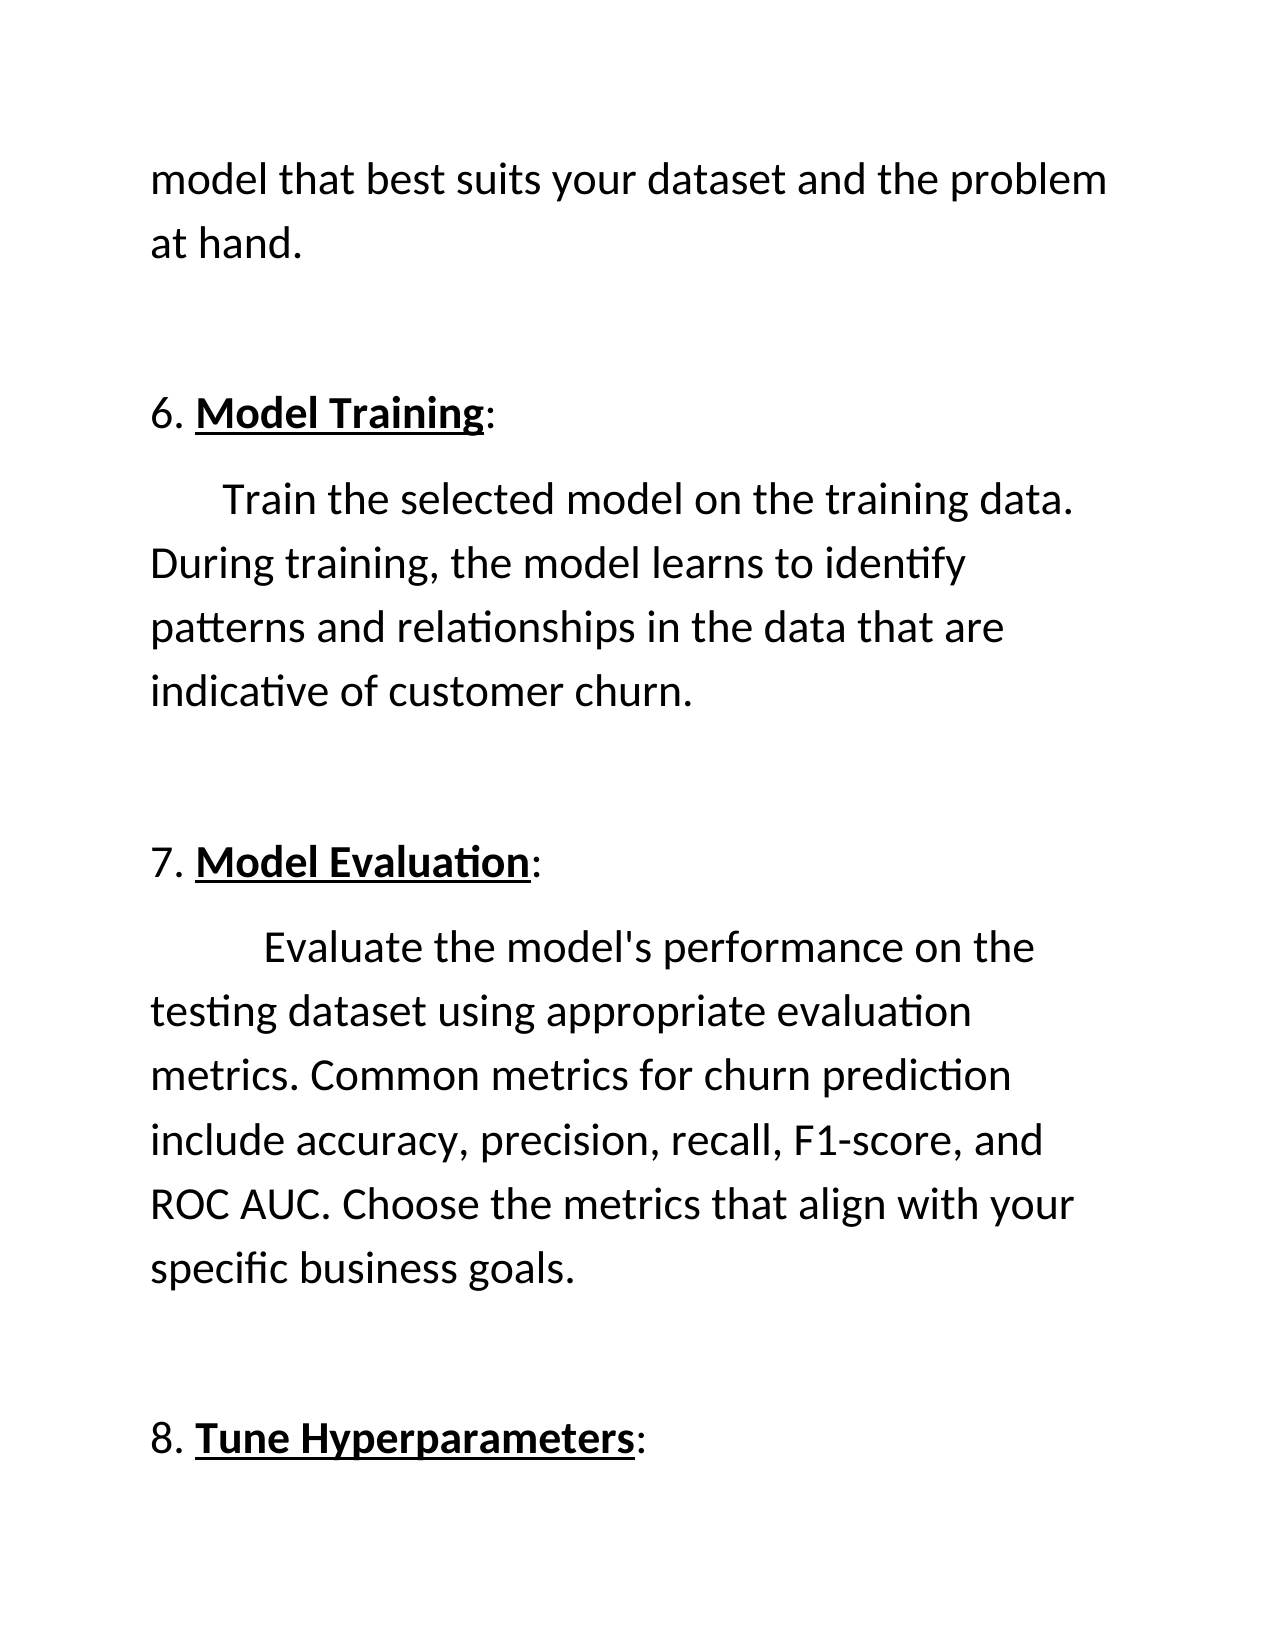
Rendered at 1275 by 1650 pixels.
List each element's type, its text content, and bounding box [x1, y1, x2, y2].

text Evaluate the model's performance on the testing dataset using appropriate evaluation metrics. Common metrics for churn prediction include accuracy, precision, recall, F1-score, and ROC AUC. Choose the metrics that align with your specific business goals. [150, 918, 1125, 1295]
text 8. Tune Hyperparameters: [150, 1409, 1125, 1465]
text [150, 150, 1125, 270]
text 7. Model Evaluation: [150, 833, 1125, 888]
text Train the selected model on the training data. During training, the model learns to identify patterns and relationships in the data that are indicative of customer churn. [150, 469, 1125, 718]
text 6. Model Training: [150, 384, 1125, 440]
